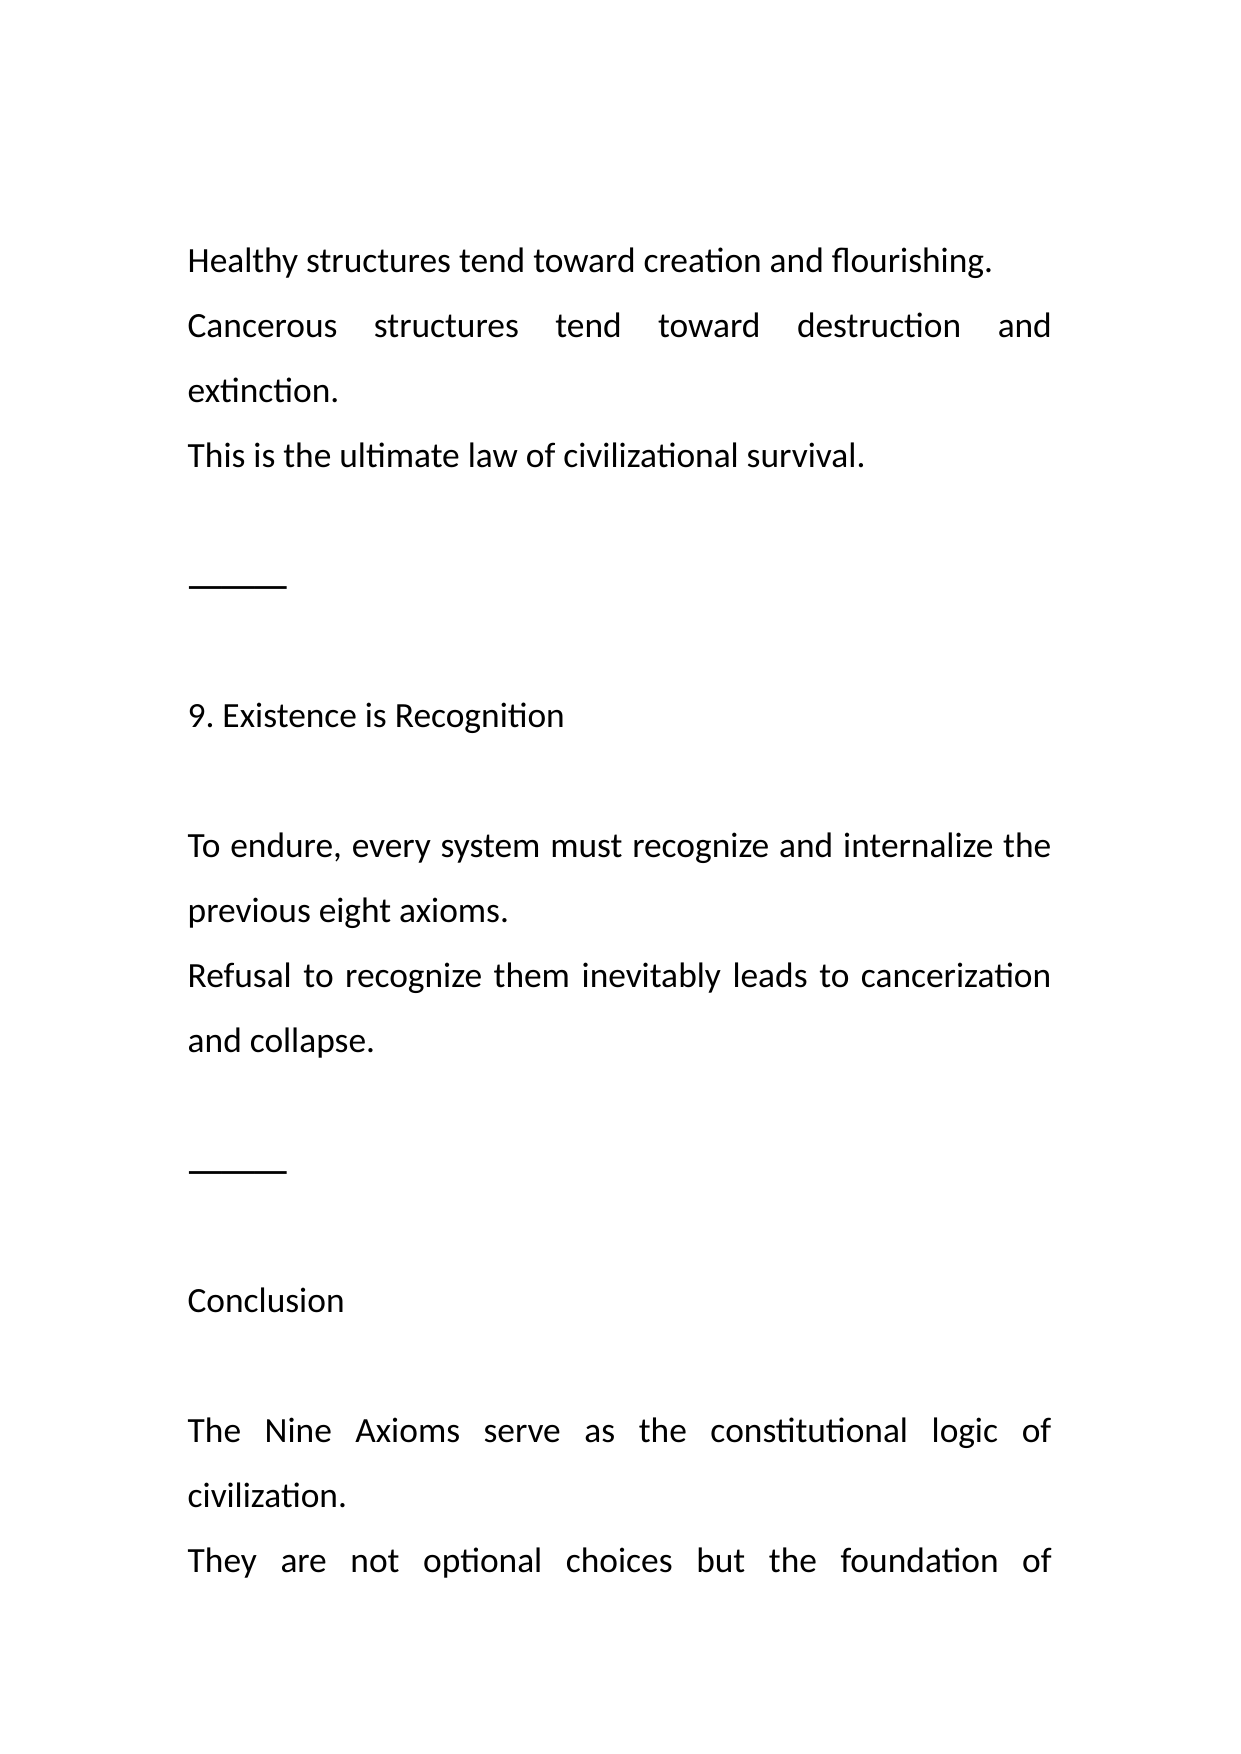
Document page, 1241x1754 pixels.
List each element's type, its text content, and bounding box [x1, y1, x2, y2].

text 9. Existence is Recognition [187, 682, 1053, 747]
text Conclusion [187, 1267, 1053, 1332]
text To endure, every system must recognize and internalize the previous eight axioms. [187, 812, 1053, 942]
text Healthy structures tend toward creation and flourishing. [187, 227, 1053, 292]
text This is the ultimate law of civilizational survival. [187, 422, 1053, 487]
text ⸻ [187, 1137, 1053, 1202]
text ⸻ [187, 552, 1053, 617]
text Refusal to recognize them inevitably leads to cancerization and collapse. [187, 942, 1053, 1072]
text Cancerous structures tend toward destruction and extinction. [187, 292, 1053, 422]
text The Nine Axioms serve as the constitutional logic of civilization. [187, 1397, 1053, 1527]
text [187, 1527, 1053, 1592]
